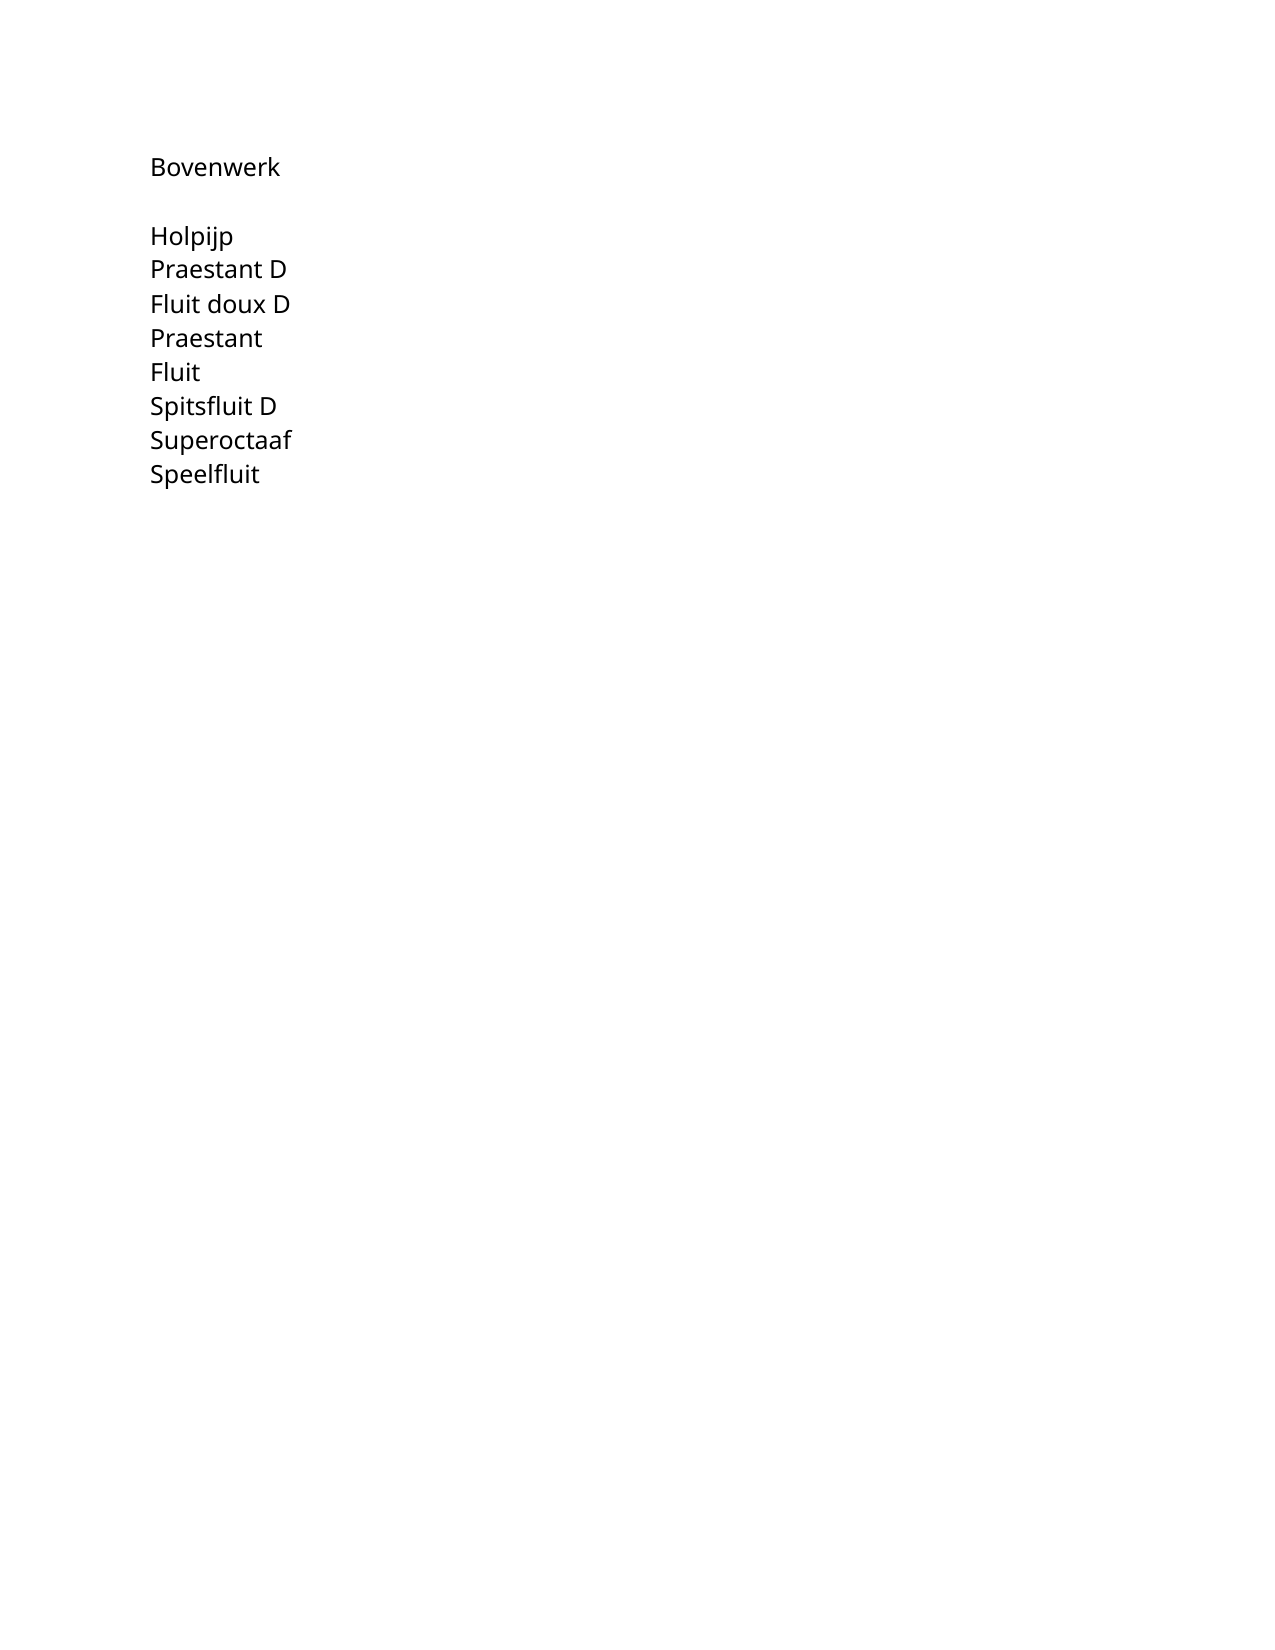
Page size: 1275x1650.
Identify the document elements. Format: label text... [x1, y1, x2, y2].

text Fluit doux D [150, 286, 1125, 320]
text Praestant D [150, 252, 1125, 286]
text Bovenwerk [150, 150, 1125, 184]
text Praestant [150, 320, 1125, 354]
text Fluit [150, 354, 1125, 388]
text Holpijp [150, 218, 1125, 252]
text Superoctaaf [150, 422, 1125, 457]
text Speelfluit [150, 457, 1125, 491]
text Spitsfluit D [150, 388, 1125, 422]
